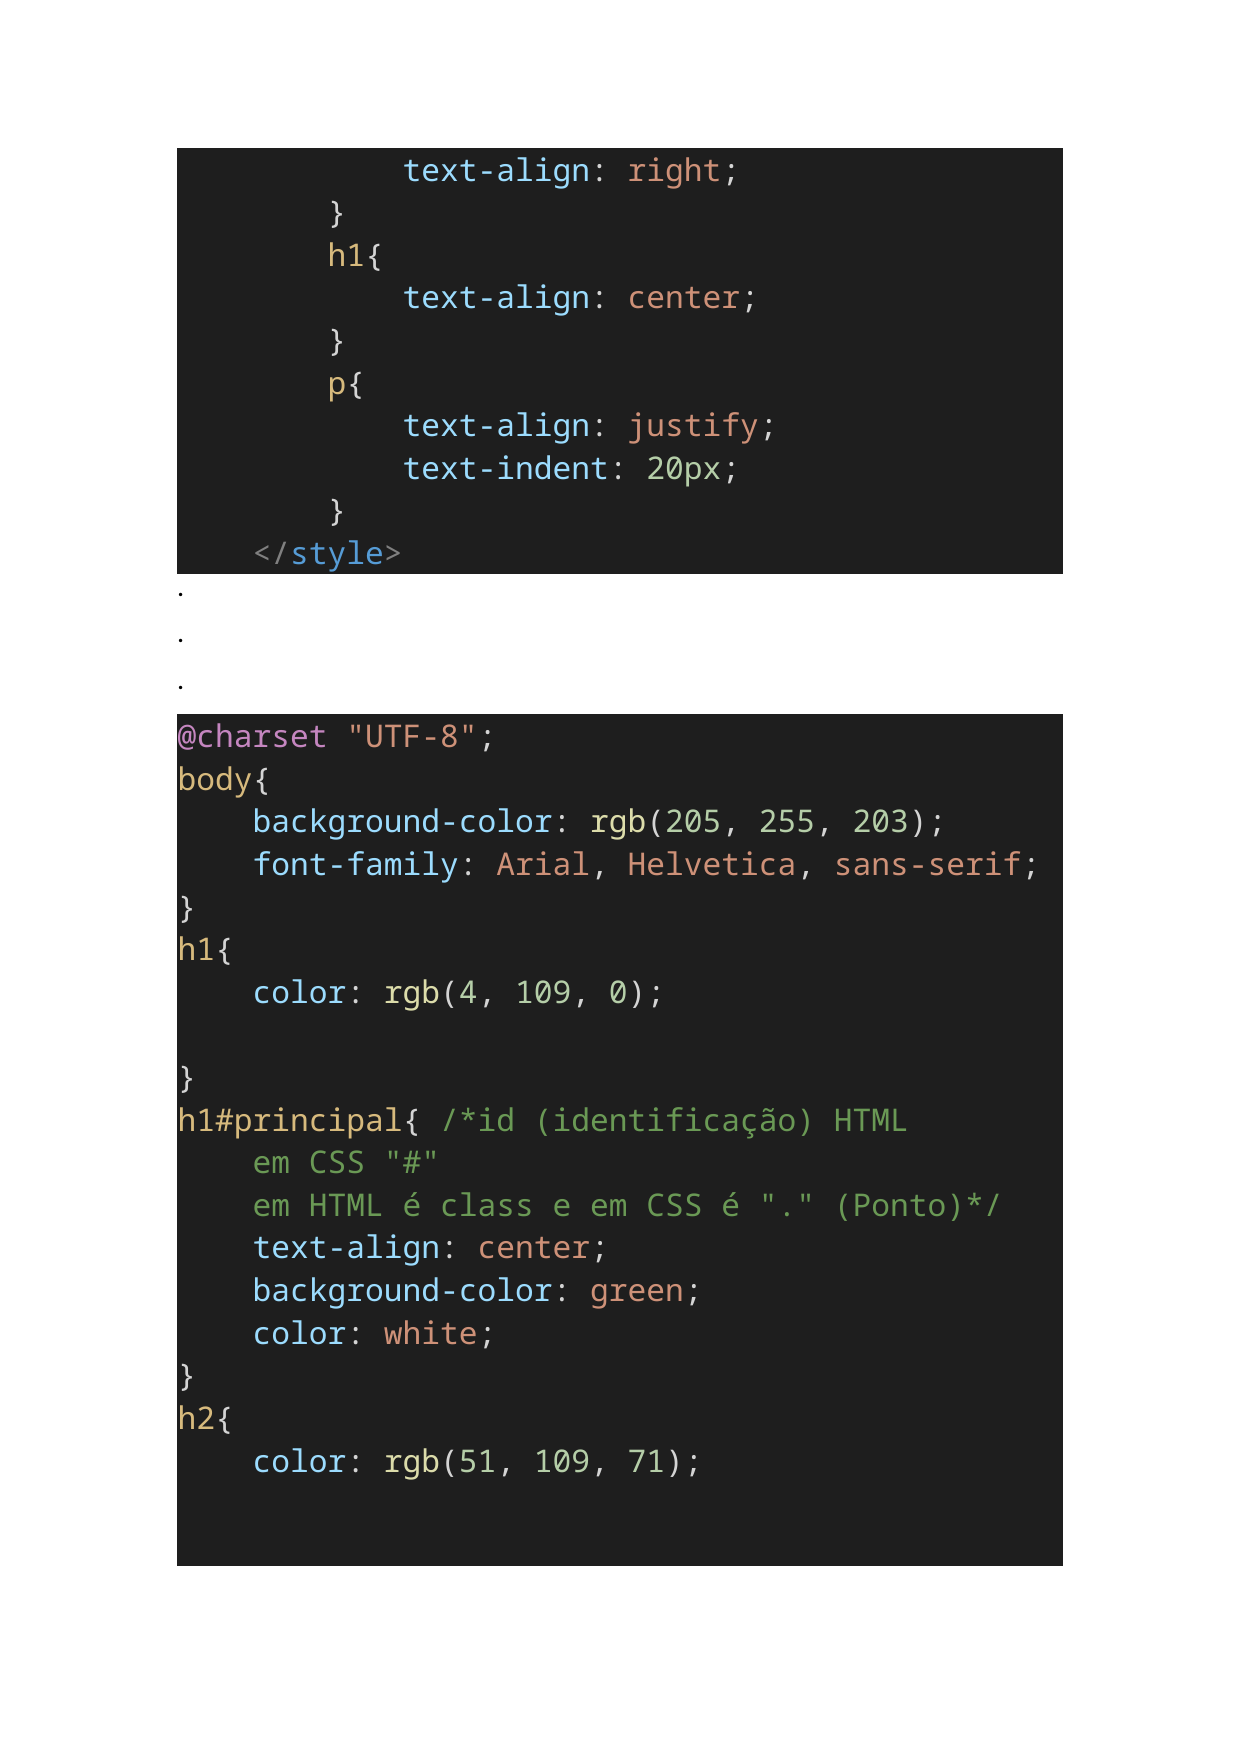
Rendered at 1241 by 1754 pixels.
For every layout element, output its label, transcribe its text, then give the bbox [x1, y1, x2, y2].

text . [177, 621, 1063, 648]
text } [177, 318, 1063, 361]
text color: rgb(4, 109, 0); [177, 970, 1063, 1012]
text em HTML é class e em CSS é "." (Ponto)*/ [177, 1183, 1063, 1226]
text text-align: center; [177, 1226, 1063, 1268]
text h1#principal{ /*id (identificação) HTML [177, 1098, 1063, 1140]
text background-color: rgb(205, 255, 203); [177, 799, 1063, 842]
text } [177, 1353, 1063, 1396]
text . [177, 574, 1063, 602]
text body{ [177, 757, 1063, 799]
text font-family: Arial, Helvetica, sans-serif; [177, 842, 1063, 885]
text h1{ [177, 927, 1063, 970]
text } [177, 885, 1063, 927]
text text-align: justify; [177, 403, 1063, 446]
text color: white; [177, 1311, 1063, 1353]
text text-indent: 20px; [177, 446, 1063, 488]
text } [177, 1055, 1063, 1098]
text p{ [177, 361, 1063, 403]
text text-align: center; [177, 275, 1063, 318]
text } [177, 488, 1063, 531]
text . [177, 667, 1063, 695]
text text-align: right; [177, 148, 1063, 190]
text } [177, 190, 1063, 233]
text color: rgb(51, 109, 71); [177, 1438, 1063, 1481]
text background-color: green; [177, 1268, 1063, 1311]
text h2{ [177, 1396, 1063, 1438]
text em CSS "#" [177, 1140, 1063, 1183]
text h1{ [177, 233, 1063, 275]
text @charset "UTF-8"; [177, 714, 1063, 757]
text </style> [177, 531, 1063, 574]
